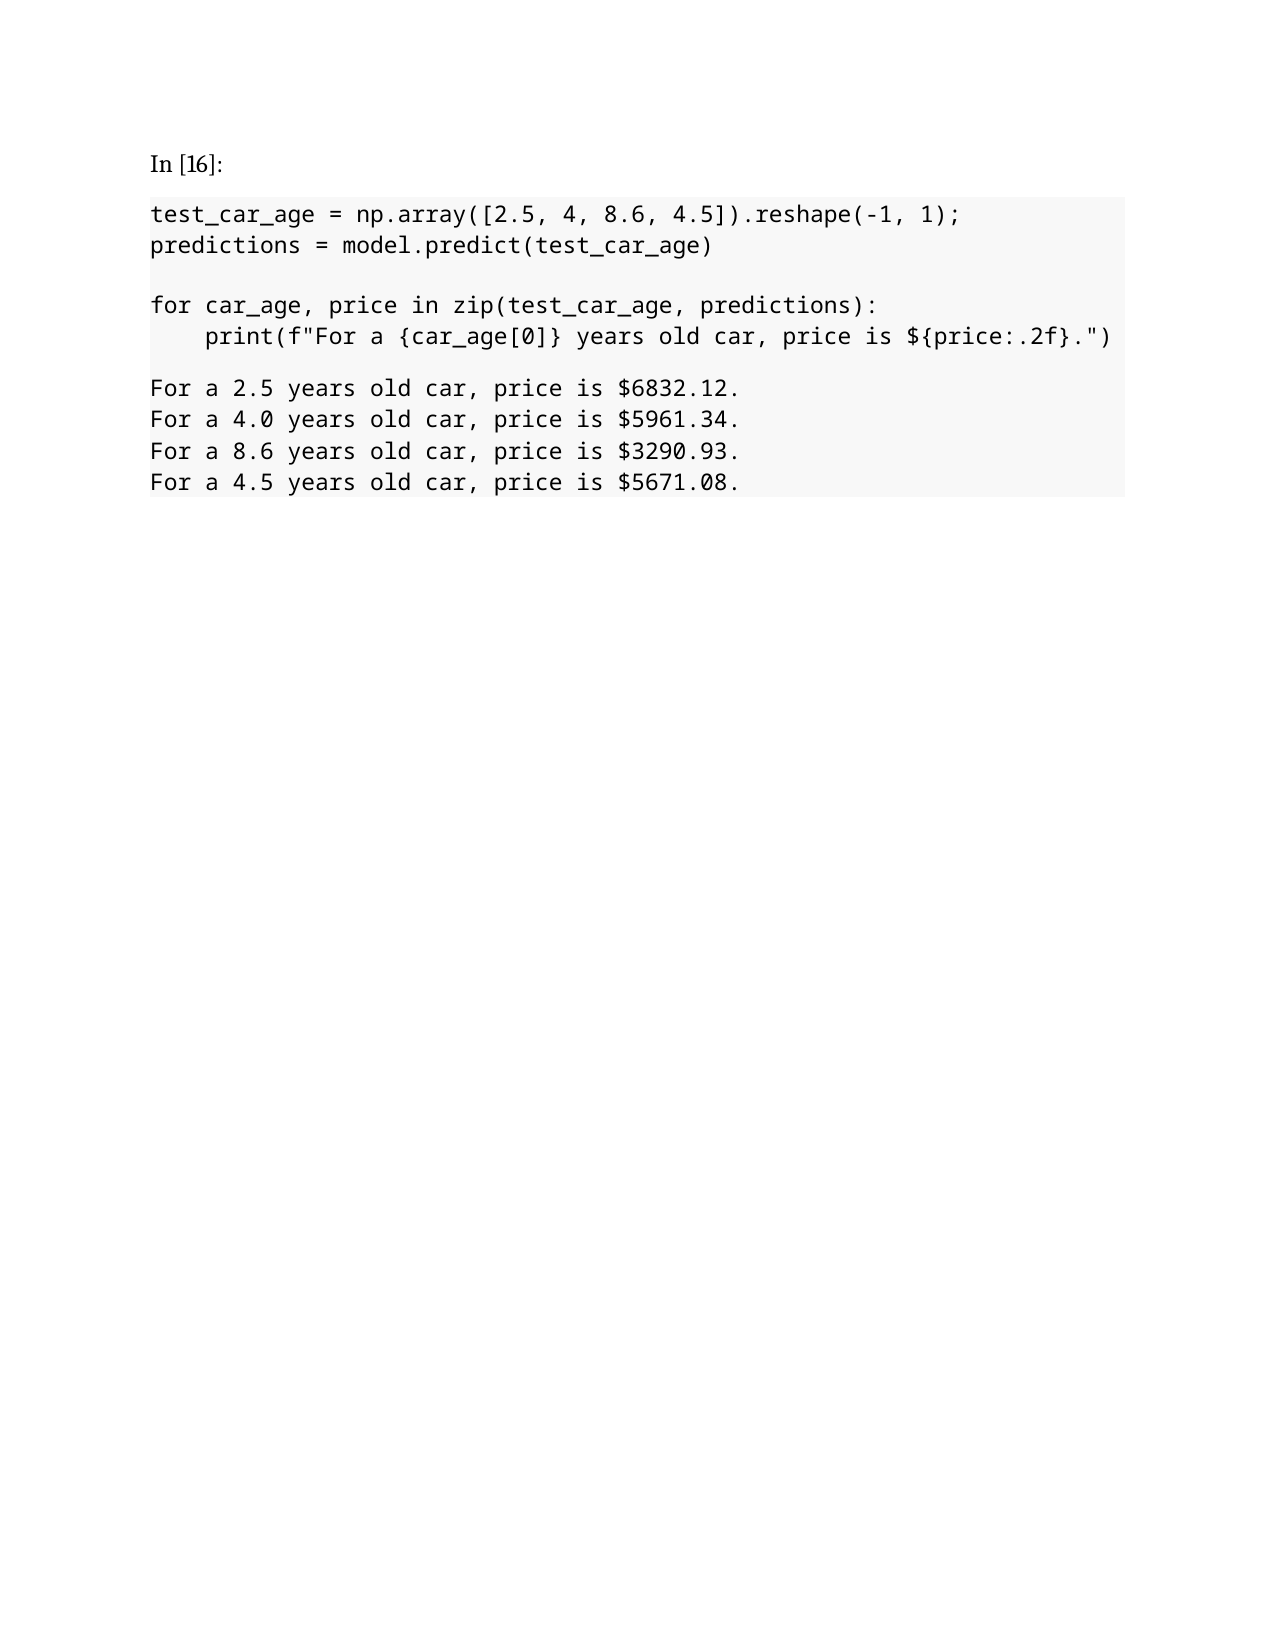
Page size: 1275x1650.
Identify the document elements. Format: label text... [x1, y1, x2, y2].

text In [16]: [150, 150, 1125, 179]
text For a 2.5 years old car, price is $6832.12. For a 4.0 years old car, price is $5961.34. For a 8.6 years old car, price is $3290.93. For a 4.5 years old car, price is $5671.08. [150, 372, 1125, 497]
text test_car_age = np.array([2.5, 4, 8.6, 4.5]).reshape(-1, 1); predictions = model.predict(test_car_age) for car_age, price in zip(test_car_age, predictions): print(f"For a {car_age[0]} years old car, price is ${price:.2f}.") [150, 197, 1125, 351]
